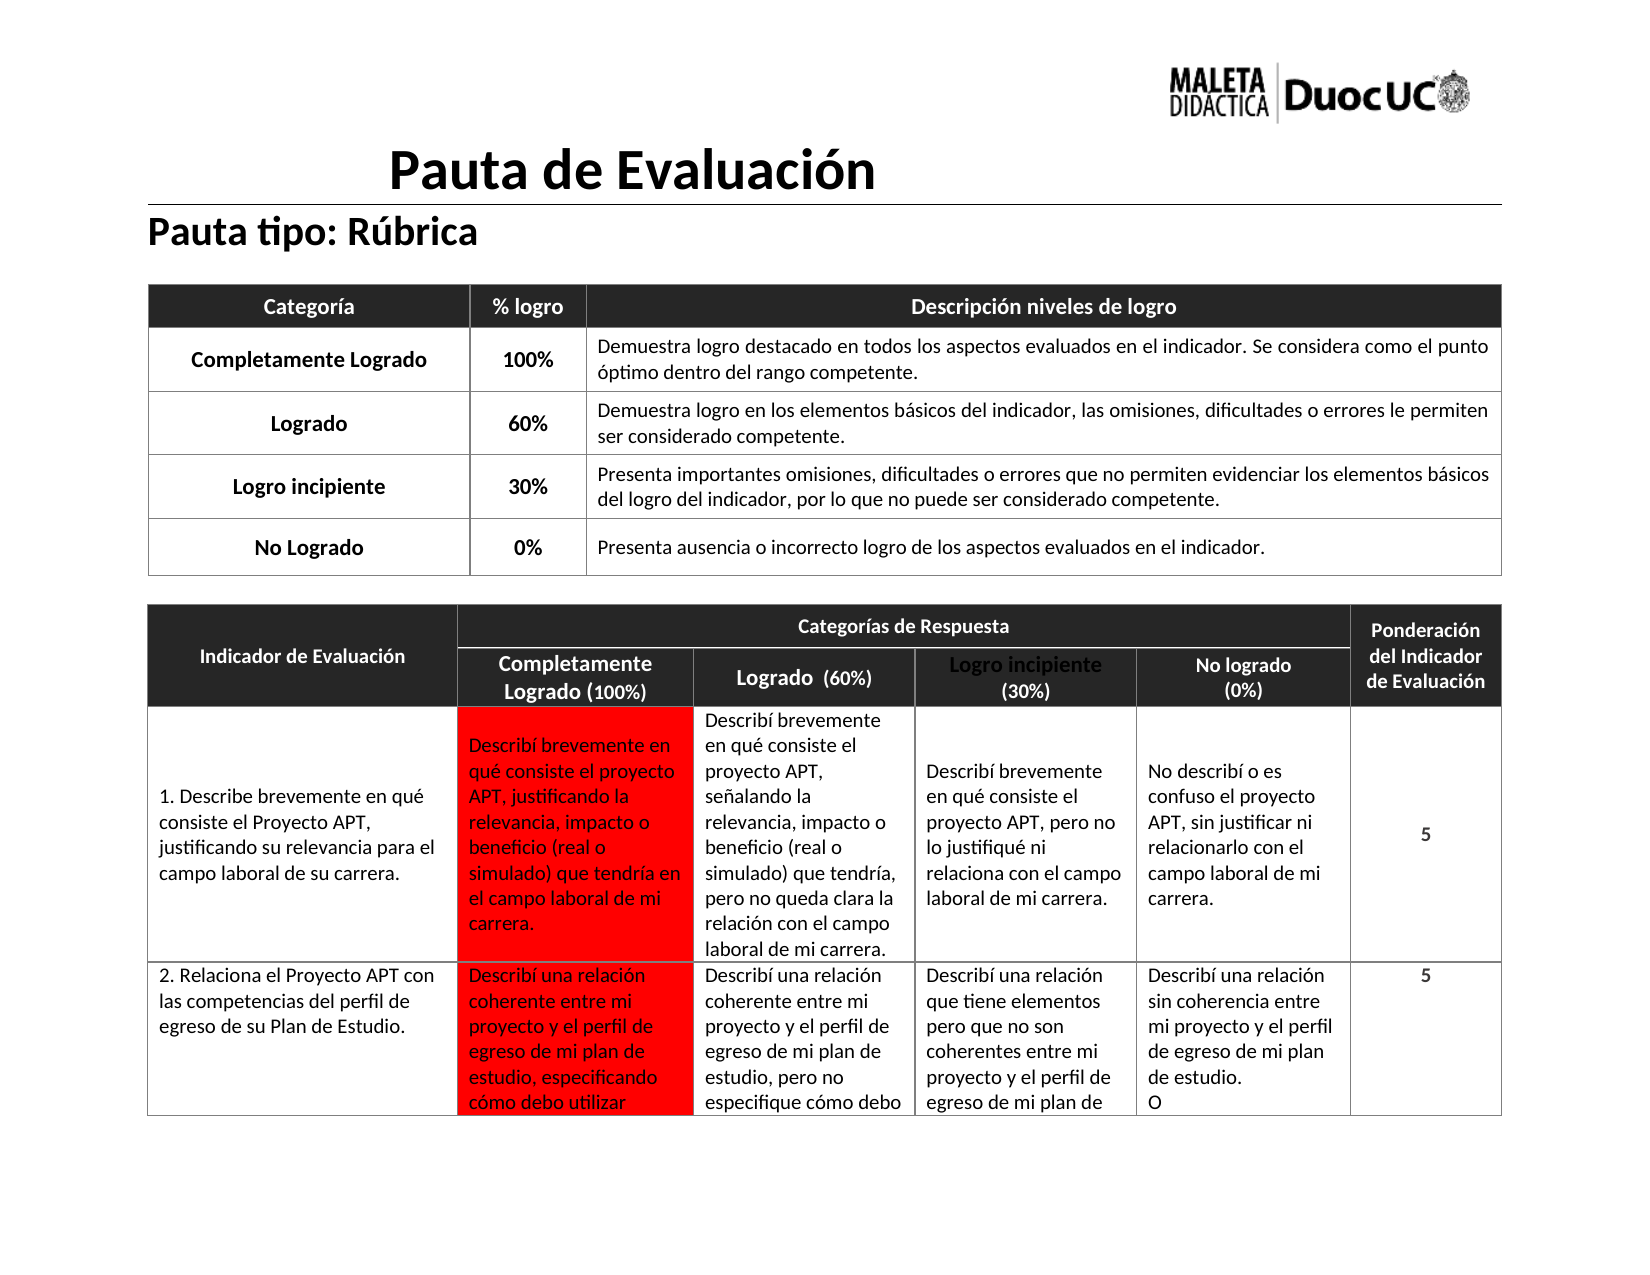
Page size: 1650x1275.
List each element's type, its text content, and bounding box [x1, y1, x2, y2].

table_cell Describí brevemente en qué consiste el proyecto APT, justificando la relevancia, impacto o beneficio (real o simulado) que tendría en el campo laboral de mi carrera. [458, 707, 693, 961]
table_cell Describí una relación que tiene elementos pero que no son coherentes entre mi proyecto y el perfil de egreso de mi plan de estudio. [916, 963, 1136, 1115]
table_cell Logro incipiente [149, 455, 469, 518]
table_header Categorías de Respuesta [458, 605, 1350, 647]
table_cell 0% [471, 519, 586, 575]
table_cell 100% [471, 328, 586, 391]
picture [1137, 39, 1503, 145]
table_cell Logro incipiente (30%) [916, 649, 1136, 706]
table_cell 5 [1351, 963, 1501, 1115]
table_cell Describí brevemente en qué consiste el proyecto APT, señalando la relevancia, impacto o beneficio (real o simulado) que tendría, pero no queda clara la relación con el campo laboral de mi carrera. [694, 707, 914, 961]
table_cell Logrado [149, 392, 469, 454]
table_header Categoría [149, 285, 469, 327]
table_cell Presenta ausencia o incorrecto logro de los aspectos evaluados en el indicador. [587, 519, 1501, 575]
table_cell Completamente Logrado [149, 328, 469, 391]
table_cell Logrado (60%) [694, 649, 914, 706]
table_cell 60% [471, 392, 586, 454]
text Pauta de Evaluación [148, 133, 1502, 204]
text Pauta tipo: Rúbrica [148, 205, 1502, 256]
table_cell No describí o es confuso el proyecto APT, sin justificar ni relacionarlo con el campo laboral de mi carrera. [1137, 707, 1350, 961]
table_header Descripción niveles de logro [587, 285, 1501, 327]
table_cell Presenta importantes omisiones, dificultades o errores que no permiten evidenciar los elementos básicos del logro del indicador, por lo que no puede ser considerado competente. [587, 455, 1501, 518]
table_cell Demuestra logro en los elementos básicos del indicador, las omisiones, dificultades o errores le permiten ser considerado competente. [587, 392, 1501, 454]
table_cell Describí brevemente en qué consiste el proyecto APT, pero no lo justifiqué ni relaciona con el campo laboral de mi carrera. [916, 707, 1136, 961]
table_header Indicador de Evaluación [148, 605, 457, 706]
table_cell Completamente Logrado (100%) [458, 649, 693, 706]
table_cell No logrado (0%) [1137, 649, 1350, 706]
table_cell 1. Describe brevemente en qué consiste el Proyecto APT, justificando su relevancia para el campo laboral de su carrera. [148, 707, 457, 961]
table_header Ponderación del Indicador de Evaluación [1351, 605, 1501, 706]
table_cell No Logrado [149, 519, 469, 575]
table_cell 30% [471, 455, 586, 518]
table_cell 2. Relaciona el Proyecto APT con las competencias del perfil de egreso de su Plan de Estudio. [148, 963, 457, 1115]
table_cell 5 [1351, 707, 1501, 961]
table_header % logro [471, 285, 586, 327]
table_cell Demuestra logro destacado en todos los aspectos evaluados en el indicador. Se considera como el punto óptimo dentro del rango competente. [587, 328, 1501, 391]
